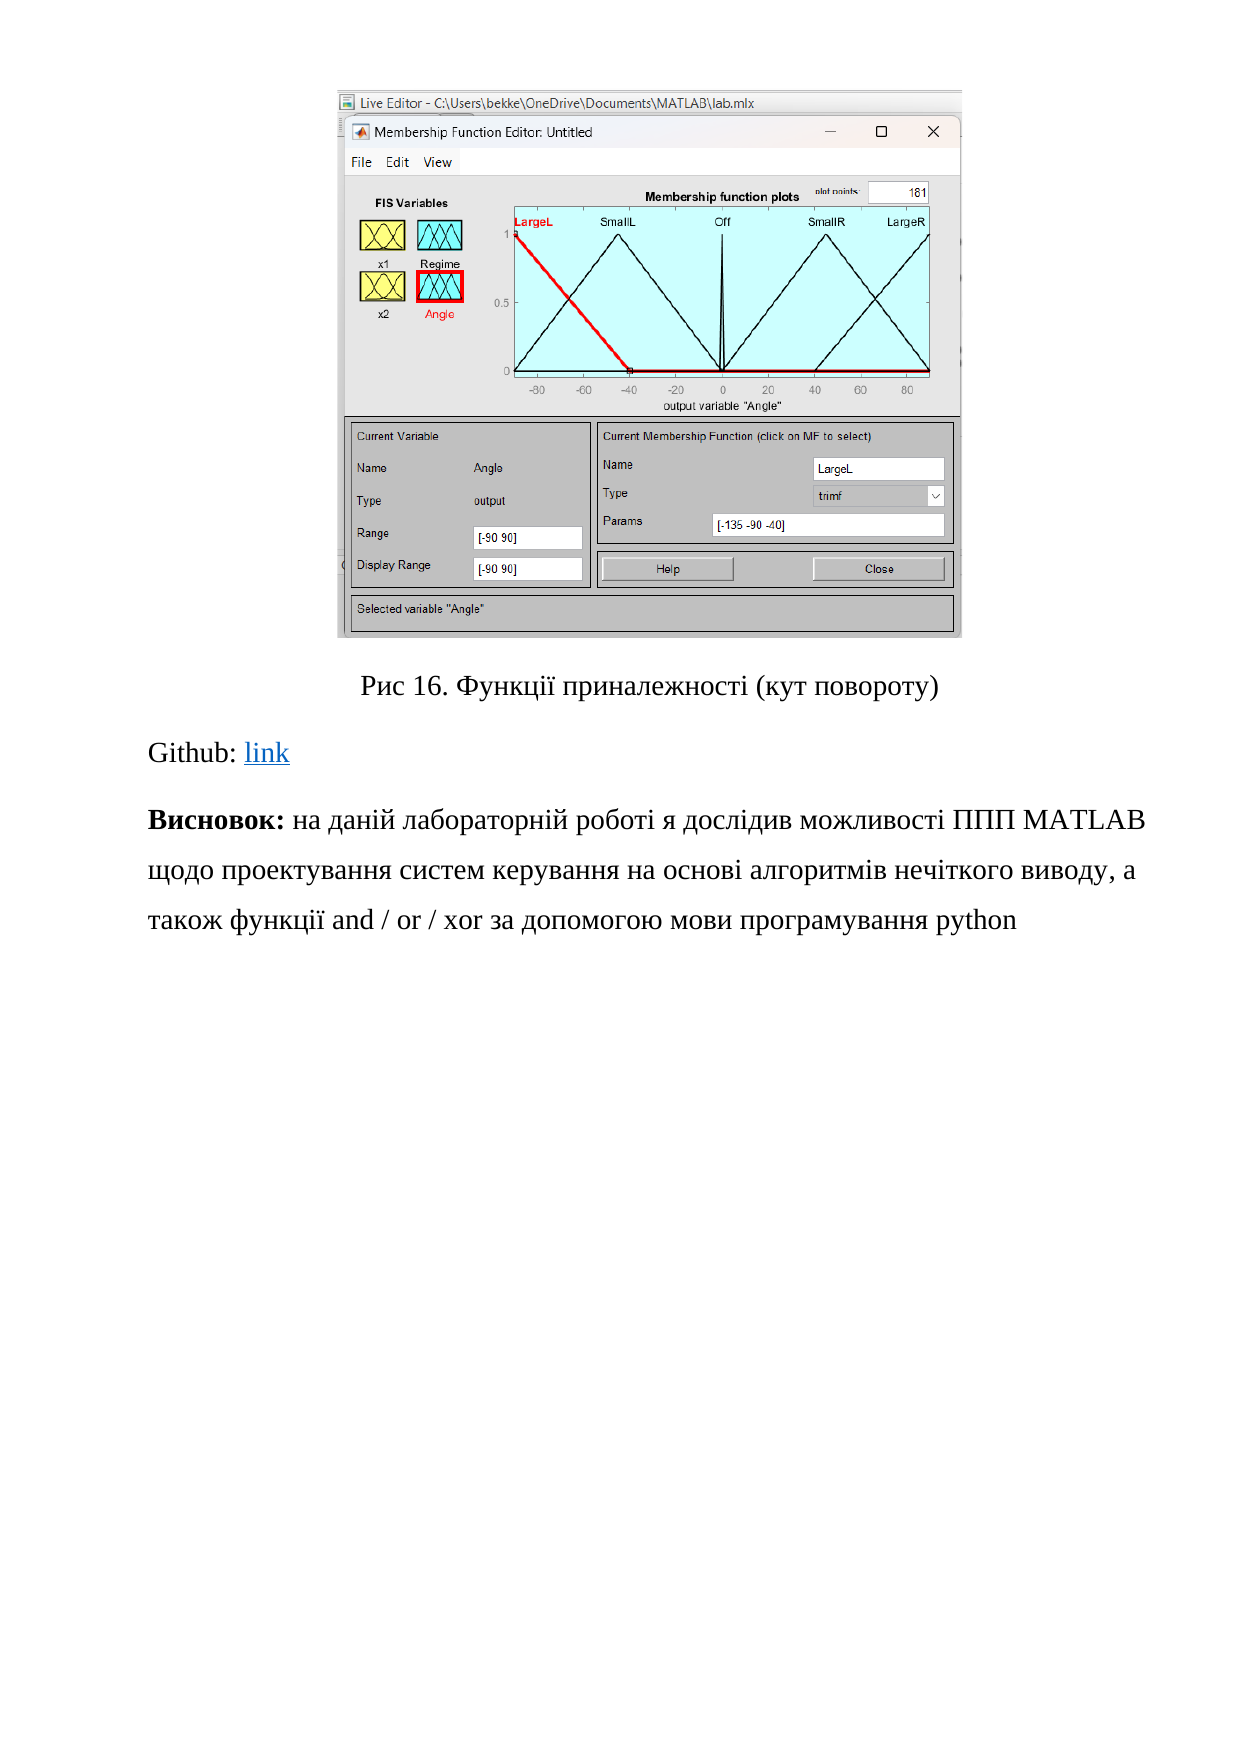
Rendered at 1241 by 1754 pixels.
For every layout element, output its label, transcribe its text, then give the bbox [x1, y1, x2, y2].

picture [337, 88, 963, 638]
text Висновок: на даній лабораторній роботі я дослідив можливості ППП MATLAB щодо проектування систем керування на основі алгоритмів нечіткого виводу, а також функції and / or / xor за допомогою мови програмування python [148, 802, 1152, 936]
text Github: link [148, 735, 1152, 768]
text Рис 16. Функції приналежності (кут повороту) [148, 668, 1152, 701]
